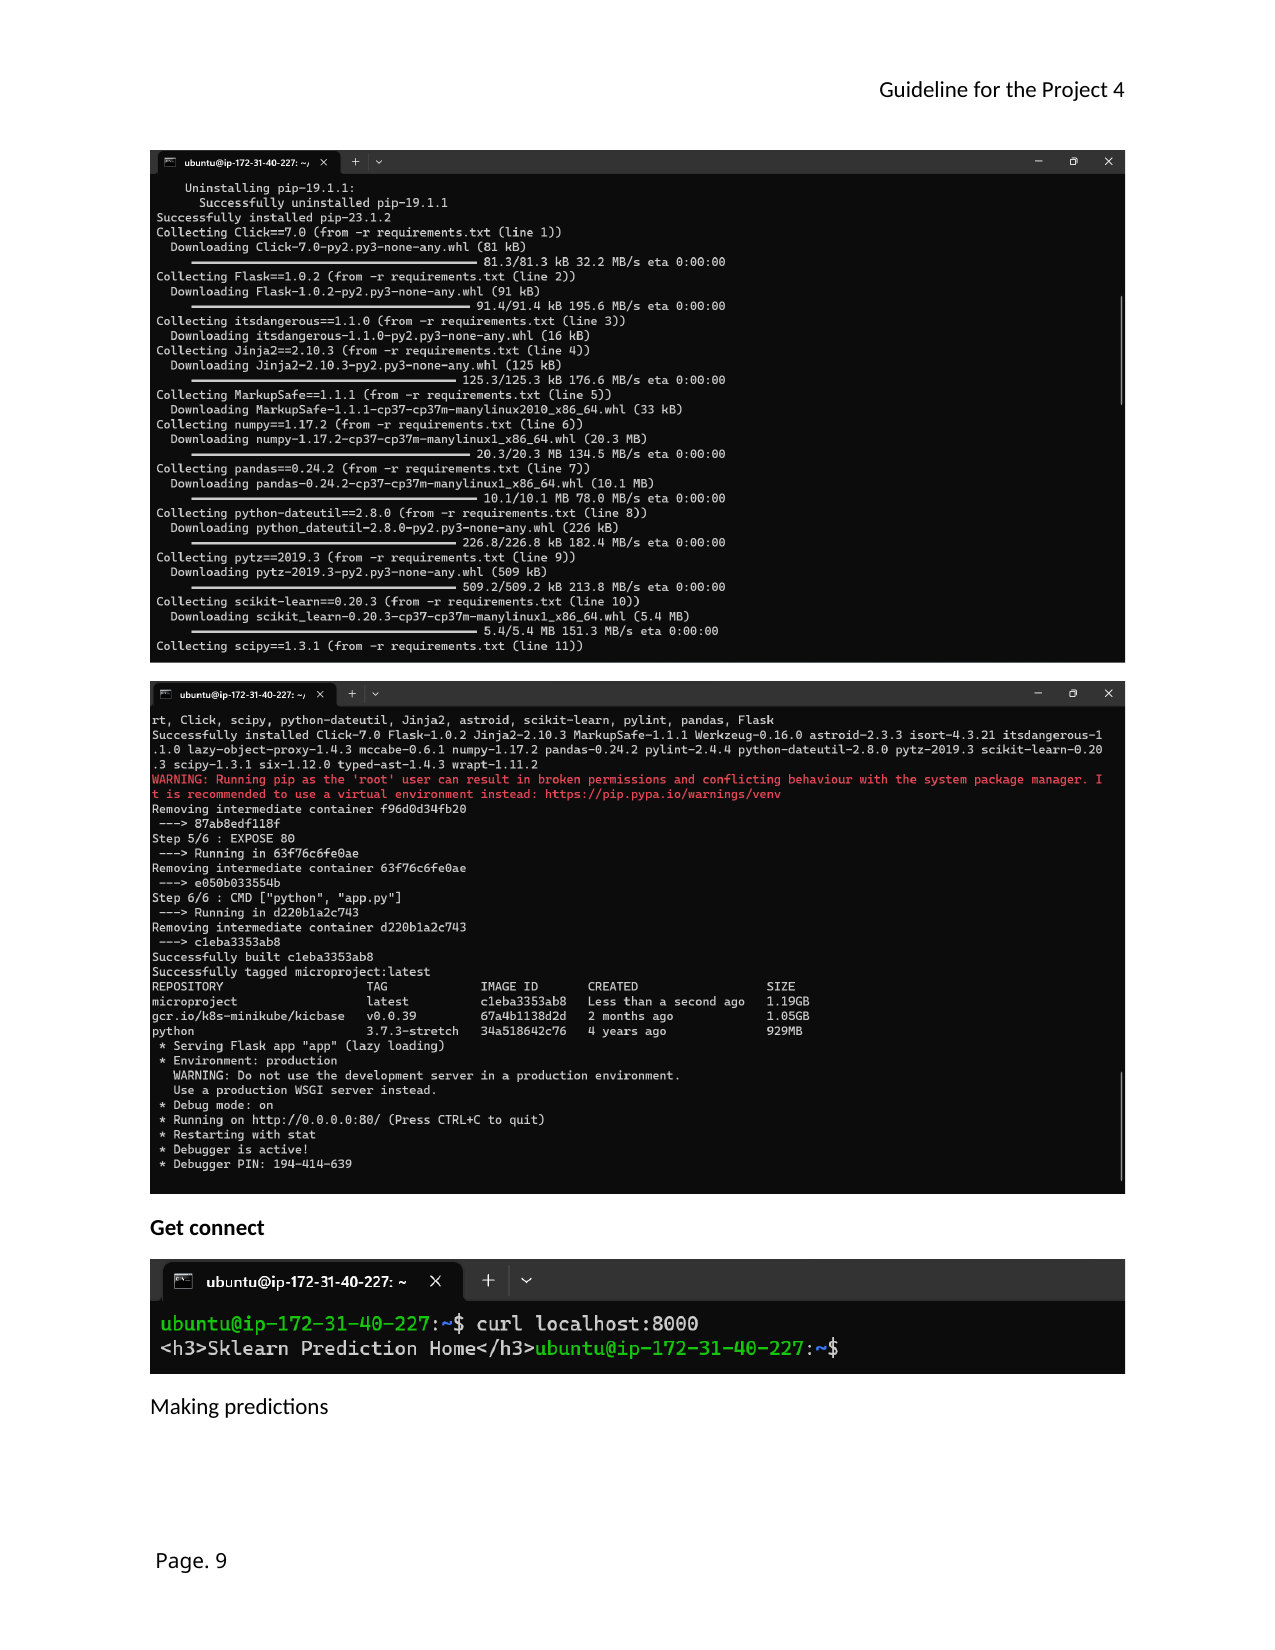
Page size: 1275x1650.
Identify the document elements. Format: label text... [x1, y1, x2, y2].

text Making predictions [150, 1392, 1125, 1420]
picture [150, 1259, 1125, 1374]
picture [150, 681, 1125, 1194]
picture [150, 150, 1125, 663]
text Get connect [150, 1213, 1125, 1241]
